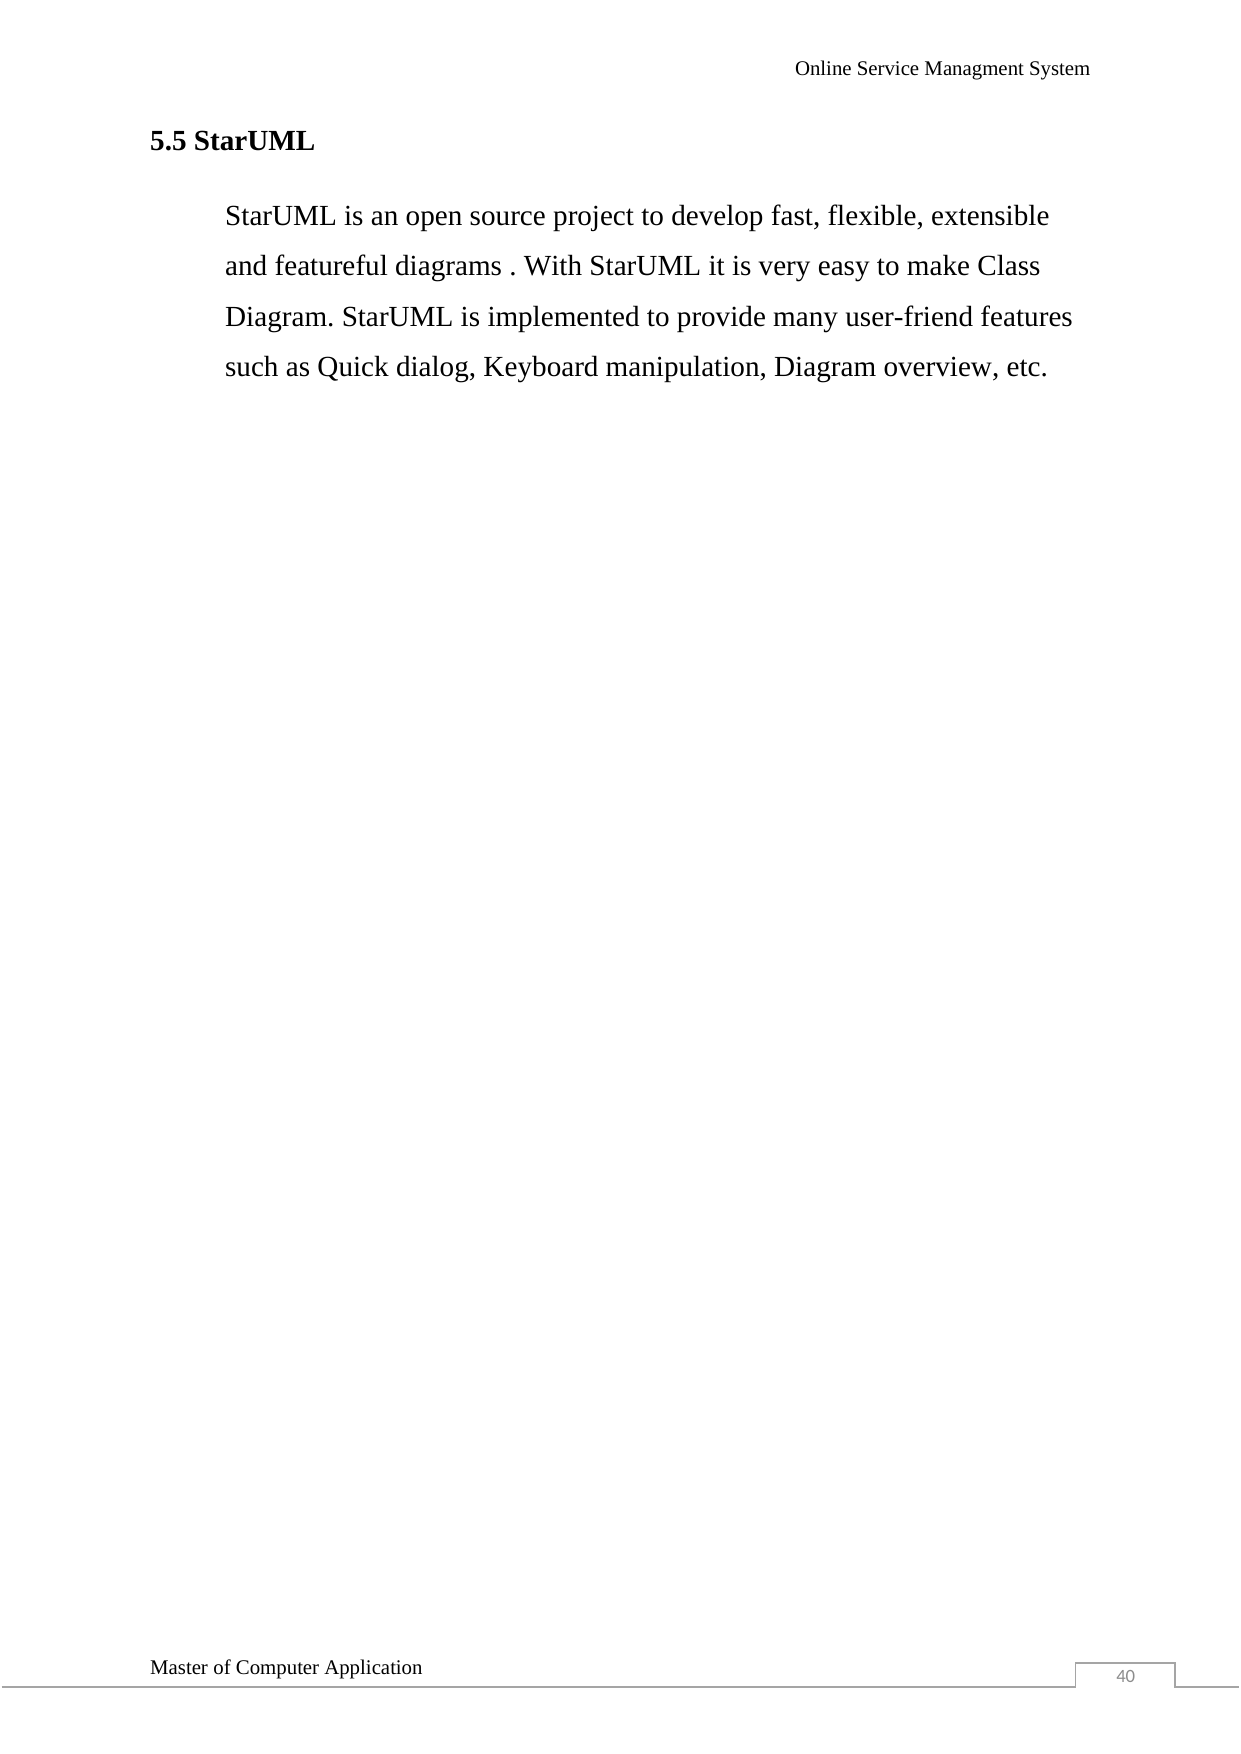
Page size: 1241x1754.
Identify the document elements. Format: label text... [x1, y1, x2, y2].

text StarUML is an open source project to develop fast, flexible, extensible and featureful diagrams . With StarUML it is very easy to make Class Diagram. StarUML is implemented to provide many user-friend features such as Quick dialog, Keyboard manipulation, Diagram overview, etc. [225, 198, 1090, 382]
text 5.5 StarUML [150, 123, 1090, 156]
